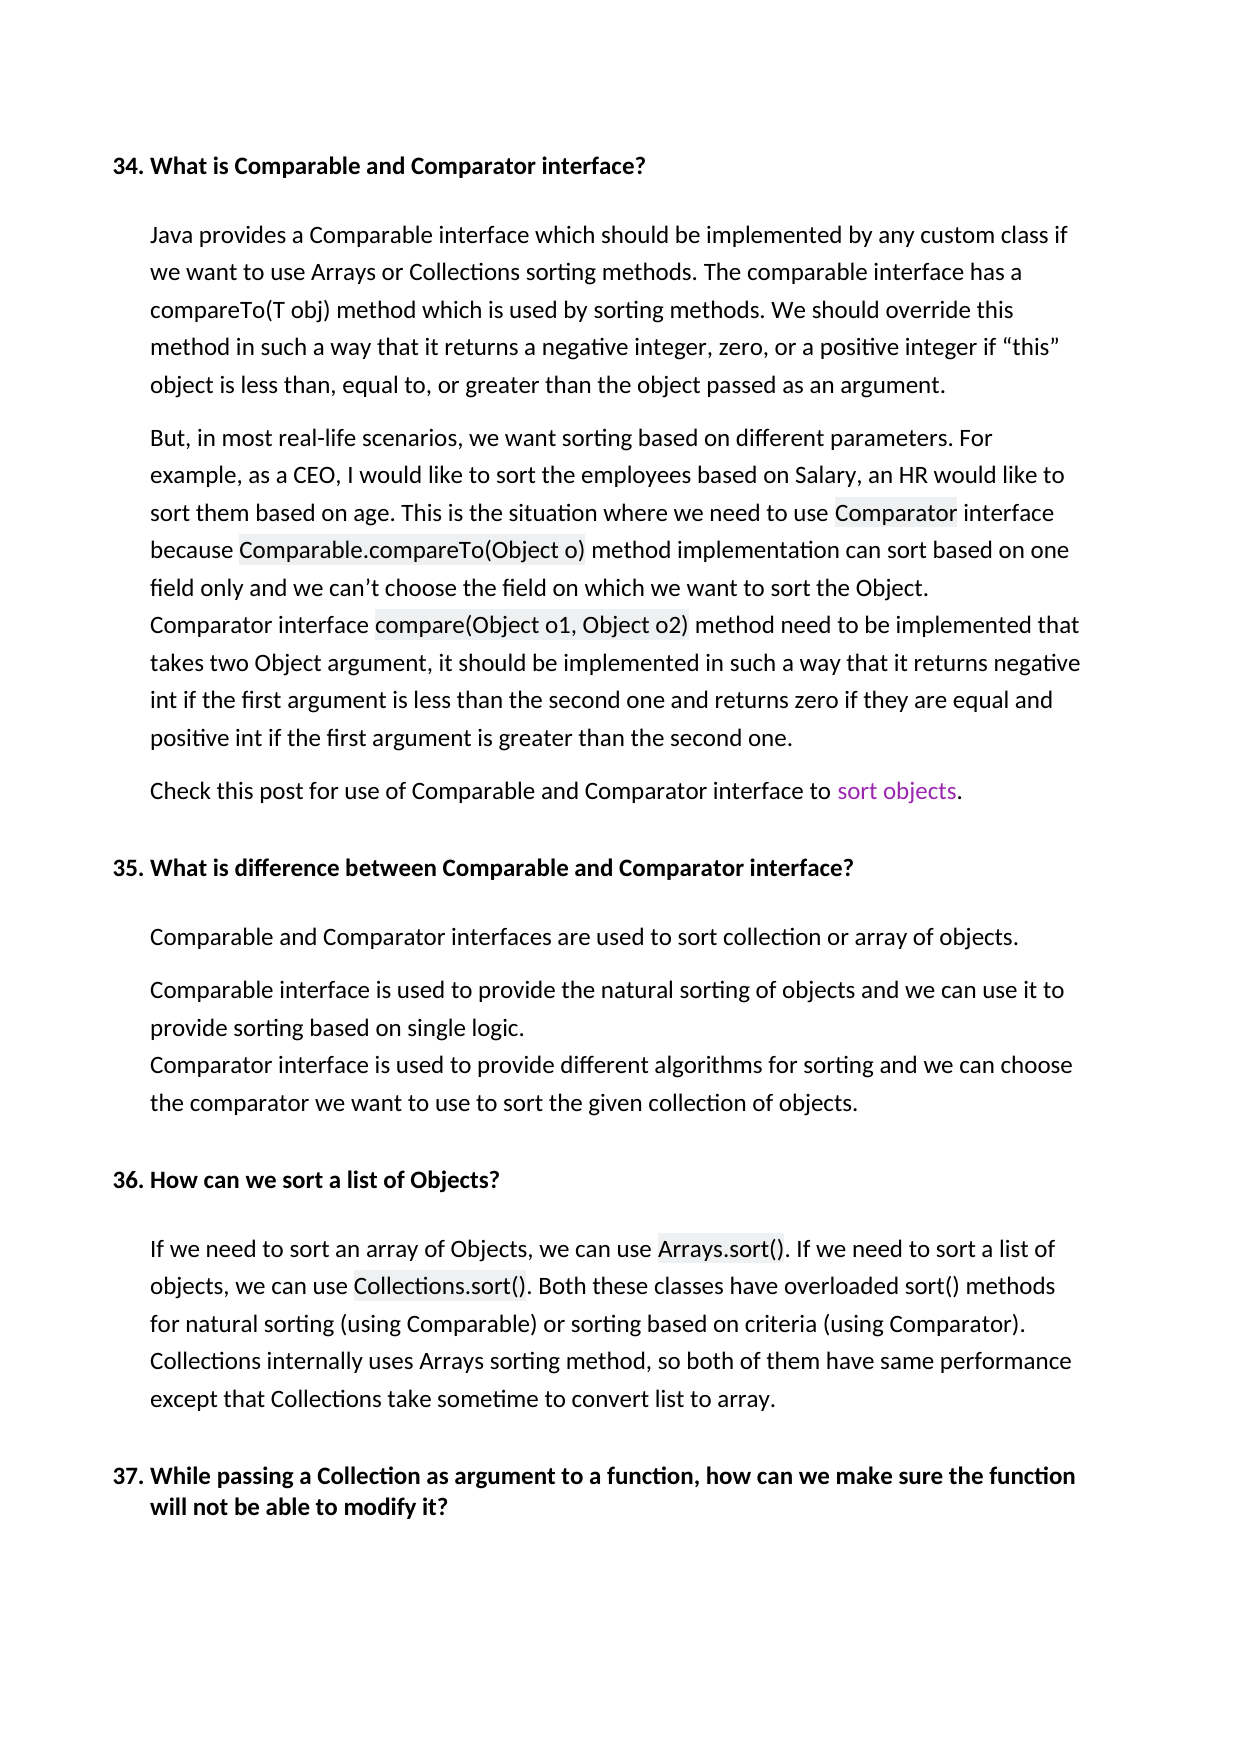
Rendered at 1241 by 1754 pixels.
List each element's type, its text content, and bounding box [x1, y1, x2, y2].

text Comparator interface compare(Object o1, Object o2) method need to be implemented that takes two Object argument, it should be implemented in such a way that it returns negative int if the first argument is less than the second one and returns zero if they are equal and positive int if the first argument is greater than the second one. [150, 602, 1090, 752]
text If we need to sort an array of Objects, we can use Arrays.sort(). If we need to sort a list of objects, we can use Collections.sort(). Both these classes have overloaded sort() methods for natural sorting (using Comparable) or sorting based on criteria (using Comparator). Collections internally uses Arrays sorting method, so both of them have same performance except that Collections take sometime to convert list to array. [150, 1226, 1090, 1413]
text But, in most real-life scenarios, we want sorting based on different parameters. For example, as a CEO, I would like to sort the employees based on Salary, an HR would like to sort them based on age. This is the situation where we need to use Comparator interface because Comparable.compareTo(Object o) method implementation can sort based on one field only and we can’t choose the field on which we want to sort the Object. [150, 415, 1090, 602]
subtitle What is Comparable and Comparator interface? [112, 150, 1090, 181]
text Comparable and Comparator interfaces are used to sort collection or array of objects. [150, 914, 1090, 952]
subtitle What is difference between Comparable and Comparator interface? [112, 852, 1090, 883]
text Comparable interface is used to provide the natural sorting of objects and we can use it to provide sorting based on single logic. Comparator interface is used to provide different algorithms for sorting and we can choose the comparator we want to use to sort the given collection of objects. [150, 967, 1090, 1117]
subtitle How can we sort a list of Objects? [112, 1164, 1090, 1195]
subtitle While passing a Collection as argument to a function, how can we make sure the function will not be able to modify it? [112, 1460, 1090, 1521]
text Check this post for use of Comparable and Comparator interface to sort objects. [150, 768, 1090, 806]
text Java provides a Comparable interface which should be implemented by any custom class if we want to use Arrays or Collections sorting methods. The comparable interface has a compareTo(T obj) method which is used by sorting methods. We should override this method in such a way that it returns a negative integer, zero, or a positive integer if “this” object is less than, equal to, or greater than the object passed as an argument. [150, 212, 1090, 399]
